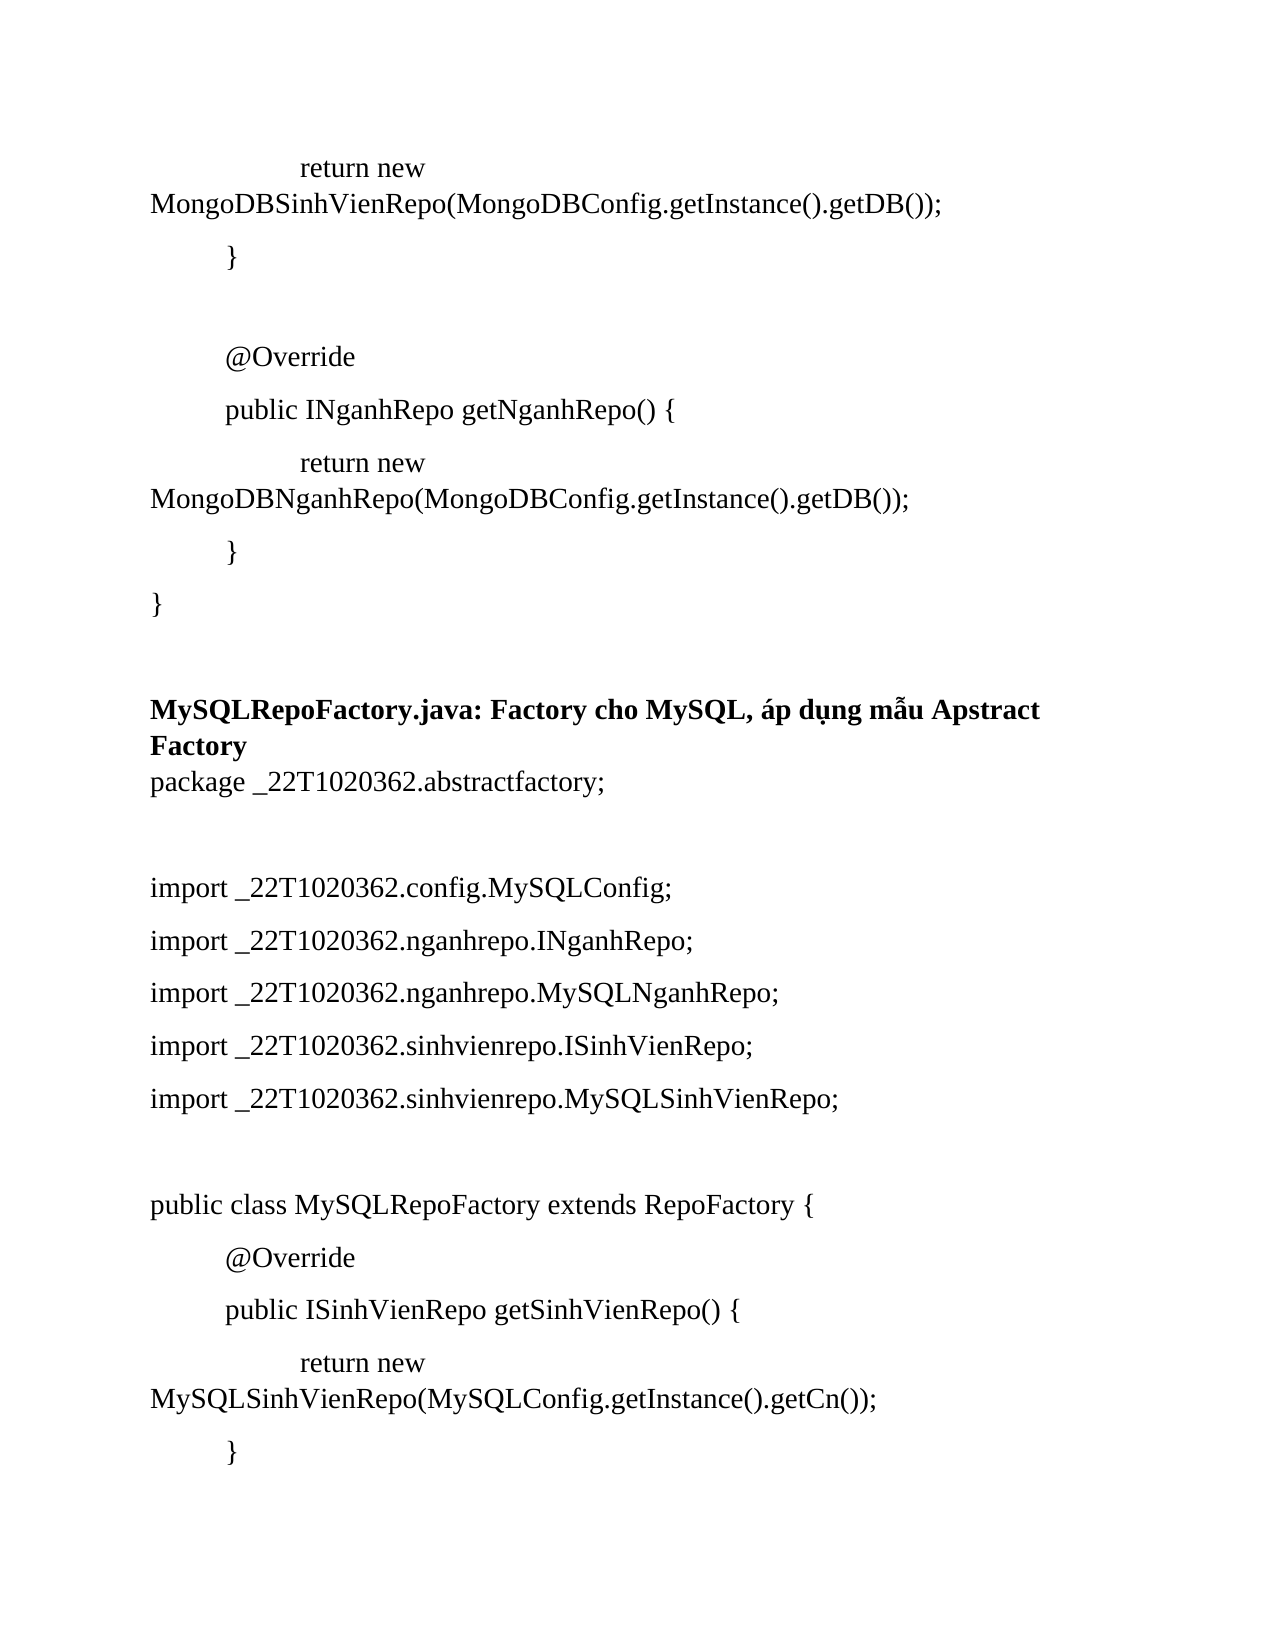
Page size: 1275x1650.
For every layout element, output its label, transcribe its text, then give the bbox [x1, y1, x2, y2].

text return new MongoDBNganhRepo(MongoDBConfig.getInstance().getDB()); [150, 445, 1125, 514]
text public ISinhVienRepo getSinhVienRepo() { [150, 1292, 1125, 1326]
subtitle MySQLRepoFactory.java: Factory cho MySQL, áp dụng mẫu Apstract Factory [150, 692, 1125, 762]
text } [150, 534, 1125, 567]
text @Override [150, 1240, 1125, 1273]
text } [150, 239, 1125, 272]
text return new MongoDBSinhVienRepo(MongoDBConfig.getInstance().getDB()); [150, 150, 1125, 220]
text @Override [150, 339, 1125, 373]
text public class MySQLRepoFactory extends RepoFactory { [150, 1187, 1125, 1220]
text import _22T1020362.config.MySQLConfig; [150, 870, 1125, 903]
text import _22T1020362.nganhrepo.INganhRepo; [150, 923, 1125, 956]
text import _22T1020362.sinhvienrepo.ISinhVienRepo; [150, 1028, 1125, 1062]
text package _22T1020362.abstractfactory; [150, 764, 1125, 798]
text public INganhRepo getNganhRepo() { [150, 392, 1125, 425]
text } [150, 586, 1125, 620]
text import _22T1020362.sinhvienrepo.MySQLSinhVienRepo; [150, 1081, 1125, 1115]
text } [150, 1434, 1125, 1468]
text return new MySQLSinhVienRepo(MySQLConfig.getInstance().getCn()); [150, 1345, 1125, 1415]
text import _22T1020362.nganhrepo.MySQLNganhRepo; [150, 976, 1125, 1009]
